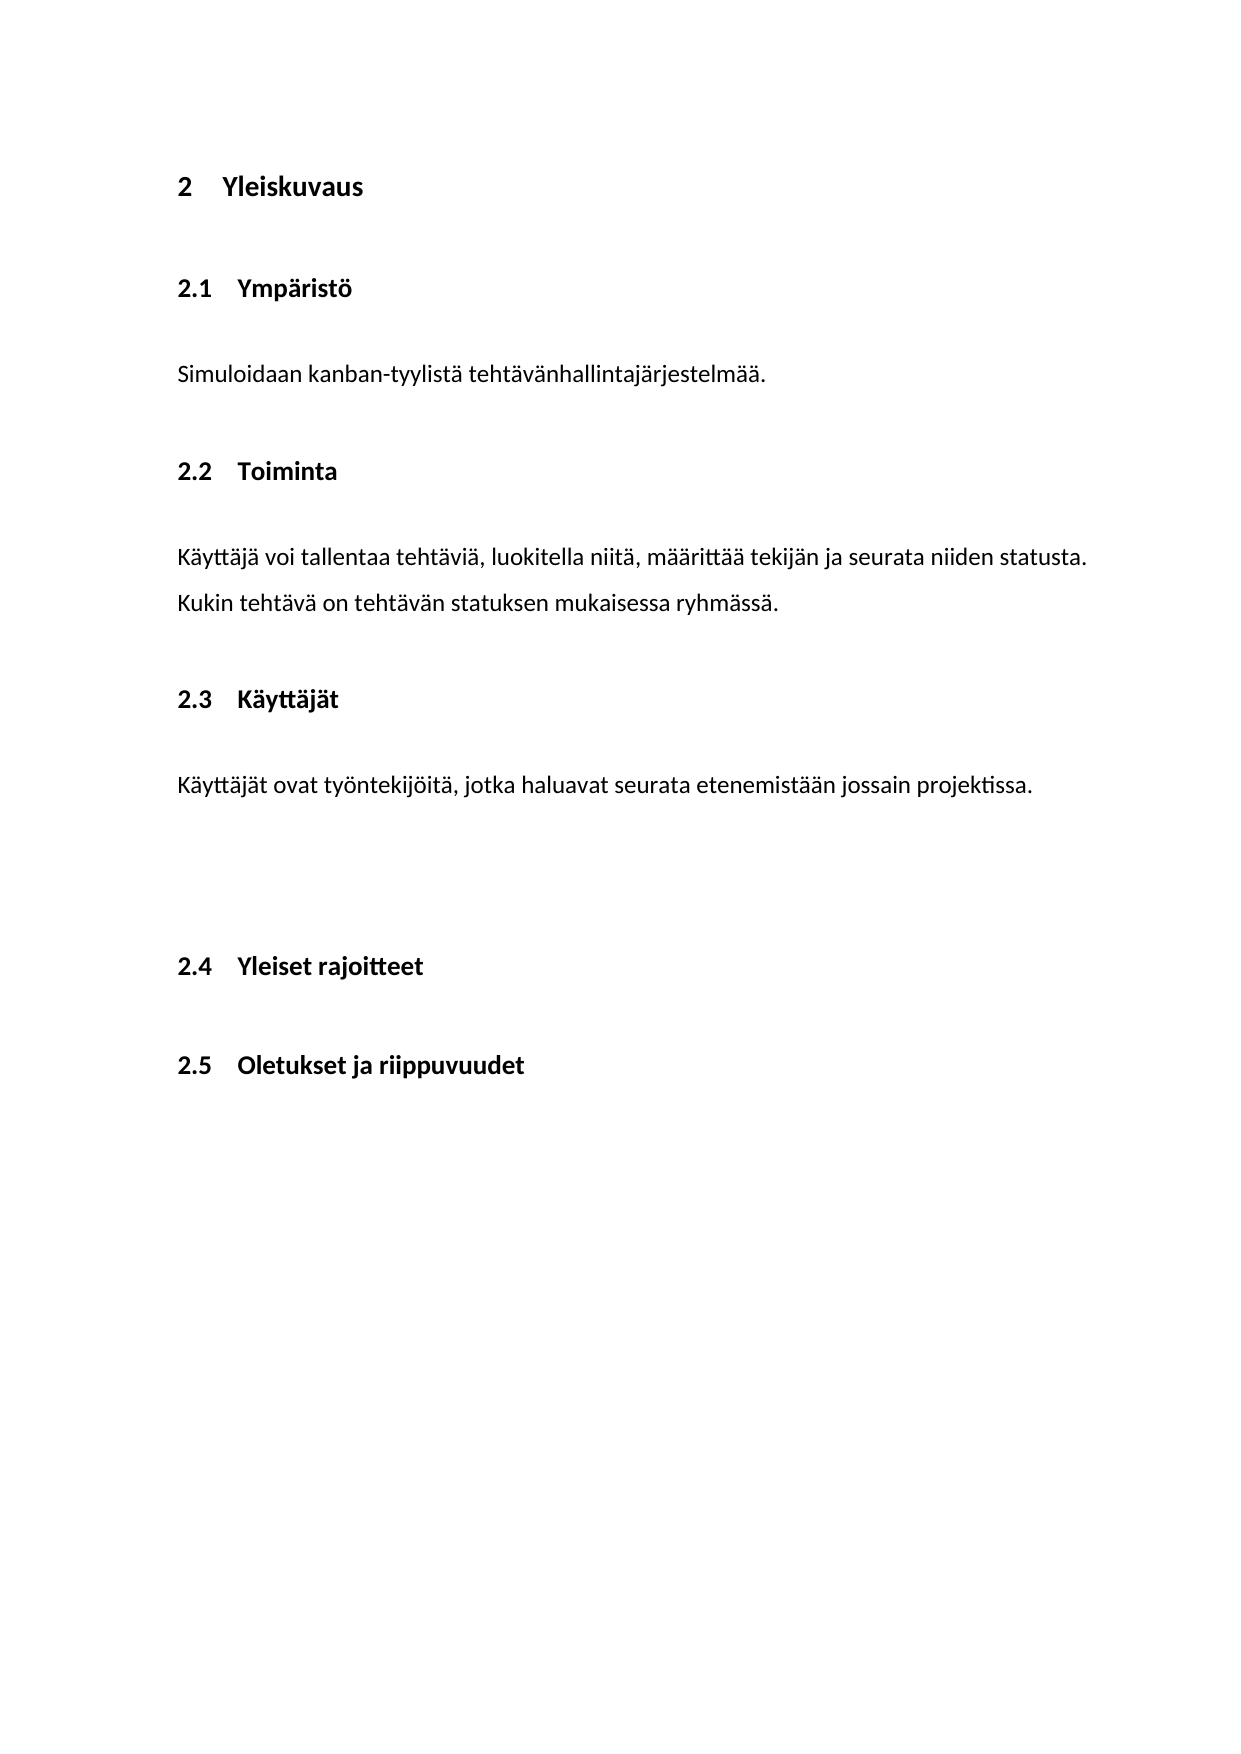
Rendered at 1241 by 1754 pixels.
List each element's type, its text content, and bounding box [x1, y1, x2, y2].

text Käyttäjät ovat työntekijöitä, jotka haluavat seurata etenemistään jossain projektissa. [177, 770, 1122, 800]
subtitle Käyttäjät [177, 683, 1122, 716]
subtitle Yleiskuvaus [177, 168, 1122, 204]
subtitle Oletukset ja riippuvuudet [177, 1048, 1122, 1081]
text Käyttäjä voi tallentaa tehtäviä, luokitella niitä, määrittää tekijän ja seurata niiden statusta. Kukin tehtävä on tehtävän statuksen mukaisessa ryhmässä. [177, 541, 1122, 617]
subtitle Toiminta [177, 454, 1122, 487]
subtitle Yleiset rajoitteet [177, 949, 1122, 982]
subtitle Ympäristö [177, 272, 1122, 304]
text Simuloidaan kanban-tyylistä tehtävänhallintajärjestelmää. [177, 358, 1122, 389]
